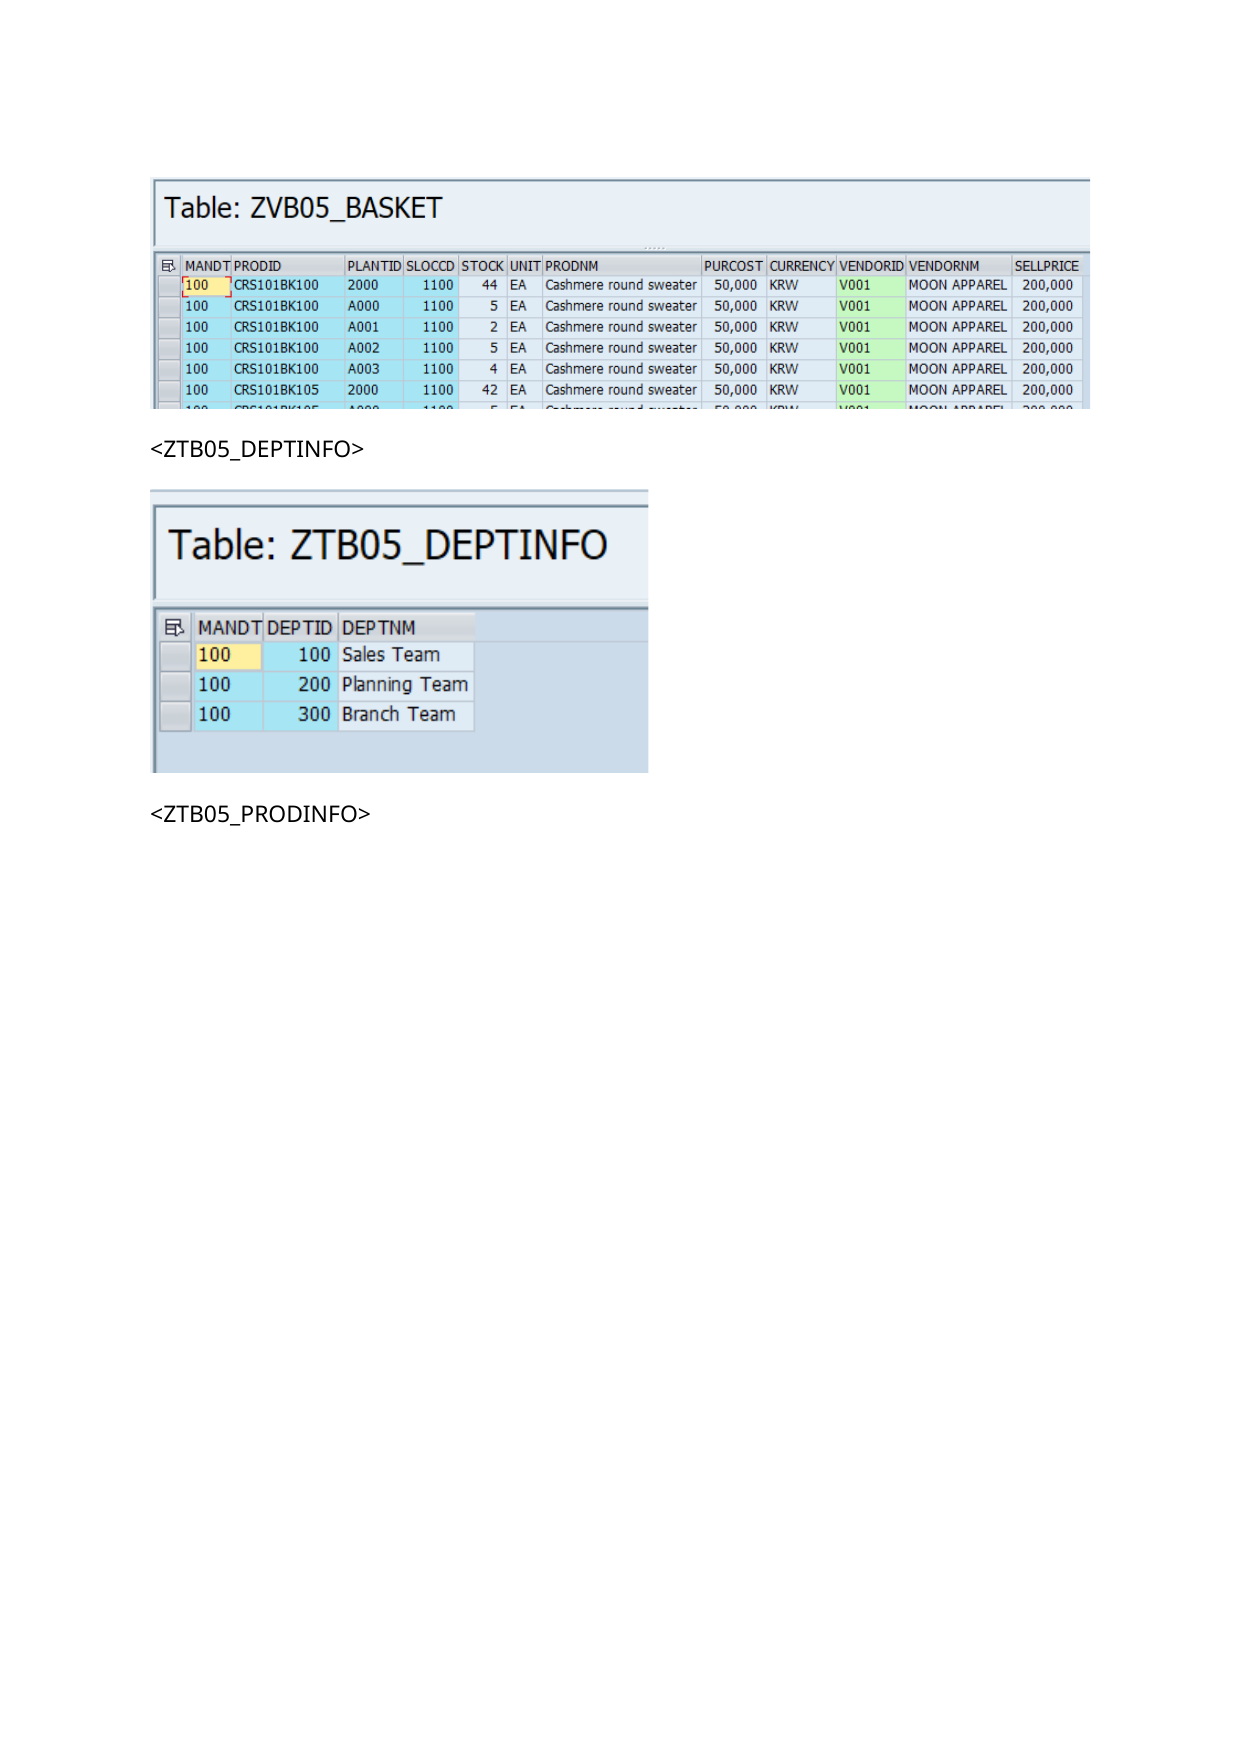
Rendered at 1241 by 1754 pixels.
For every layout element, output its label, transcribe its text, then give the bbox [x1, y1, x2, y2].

picture [150, 489, 649, 773]
text <ZTB05_PRODINFO> [150, 797, 1069, 829]
text <ZTB05_DEPTINFO> [150, 433, 1069, 465]
picture [150, 177, 1091, 409]
